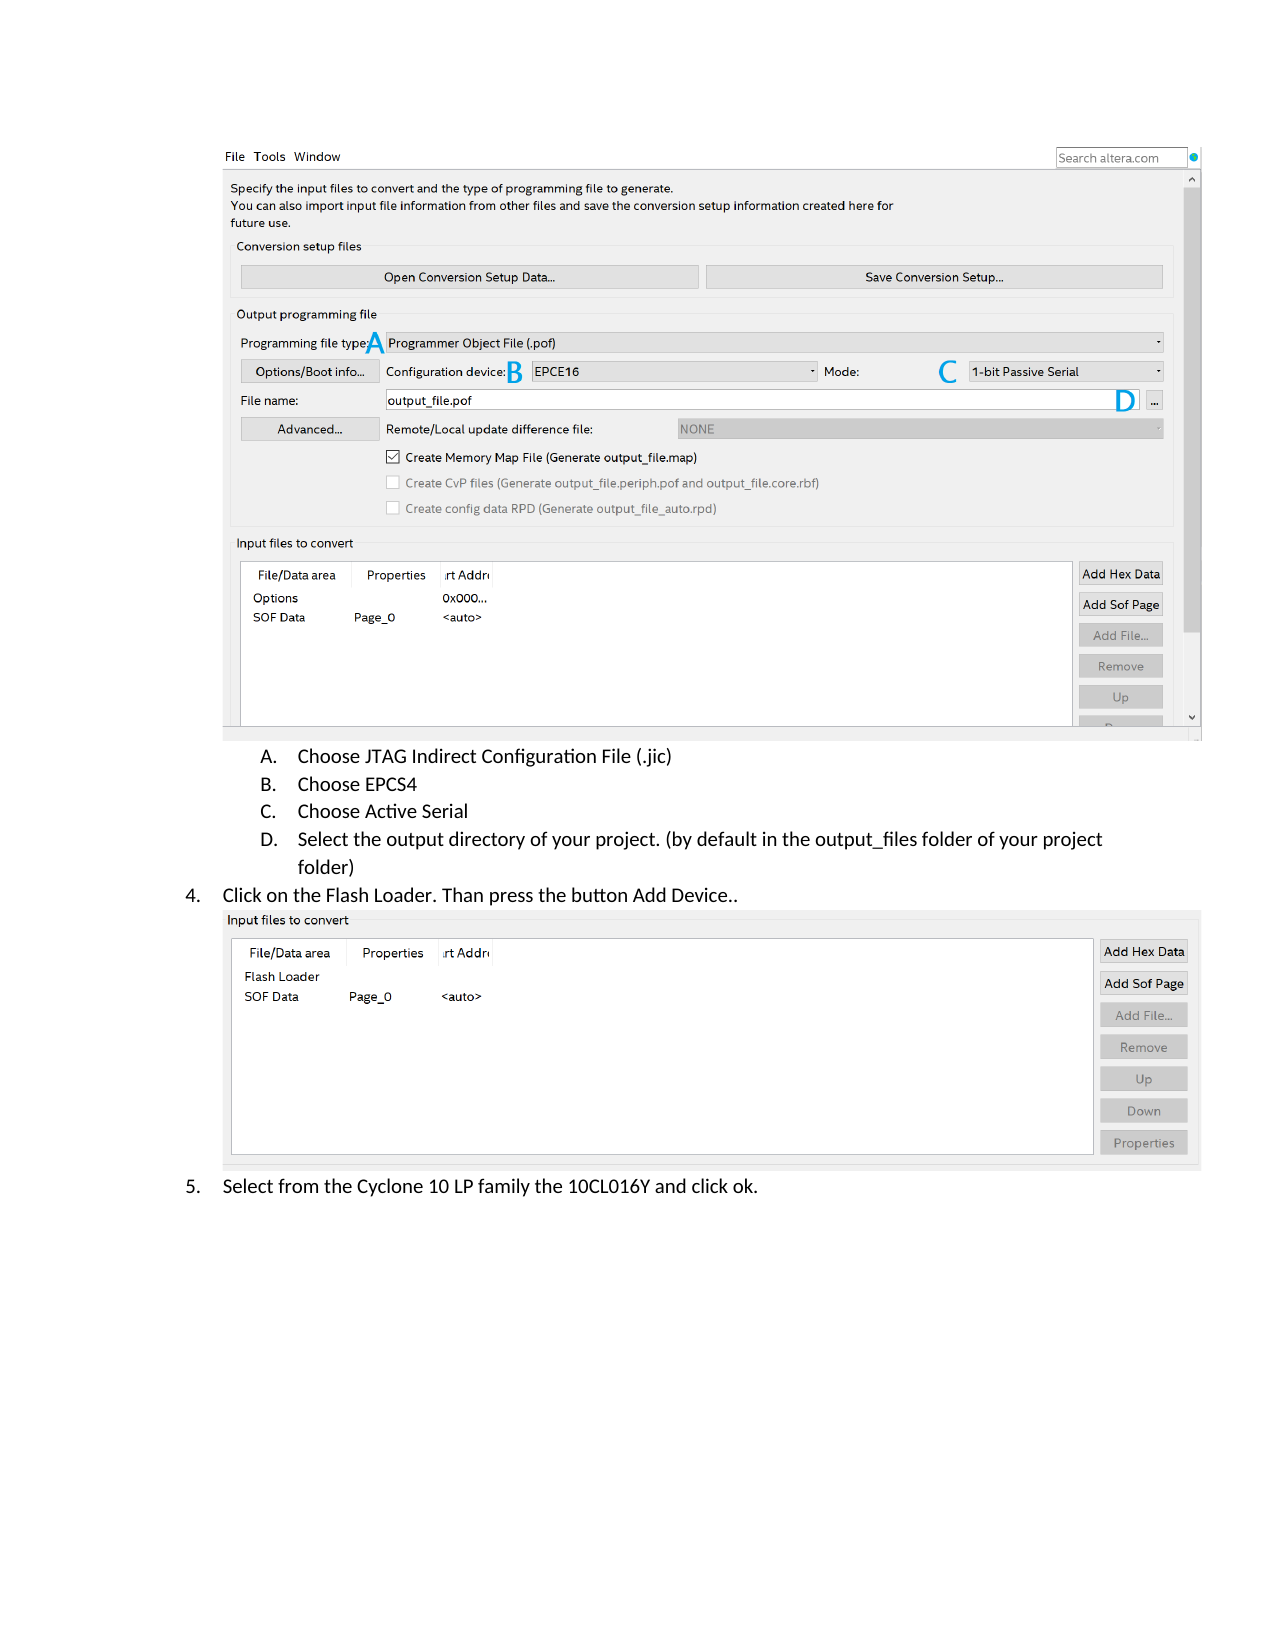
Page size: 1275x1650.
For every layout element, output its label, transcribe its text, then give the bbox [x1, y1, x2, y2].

list Choose Active Serial [260, 799, 1127, 824]
picture [222, 147, 1202, 741]
list Choose JTAG Indirect Configuration File (.jic) [260, 743, 1127, 768]
picture [222, 910, 1202, 1171]
list Click on the Flash Loader. Than press the button Add Device.. [185, 882, 1127, 908]
list Choose EPCS4 [260, 771, 1127, 796]
list Select from the Cyclone 10 LP family the 10CL016Y and click ok. [185, 1173, 1127, 1199]
list Select the output directory of your project. (by default in the output_files folder of your project folder) [260, 827, 1127, 880]
